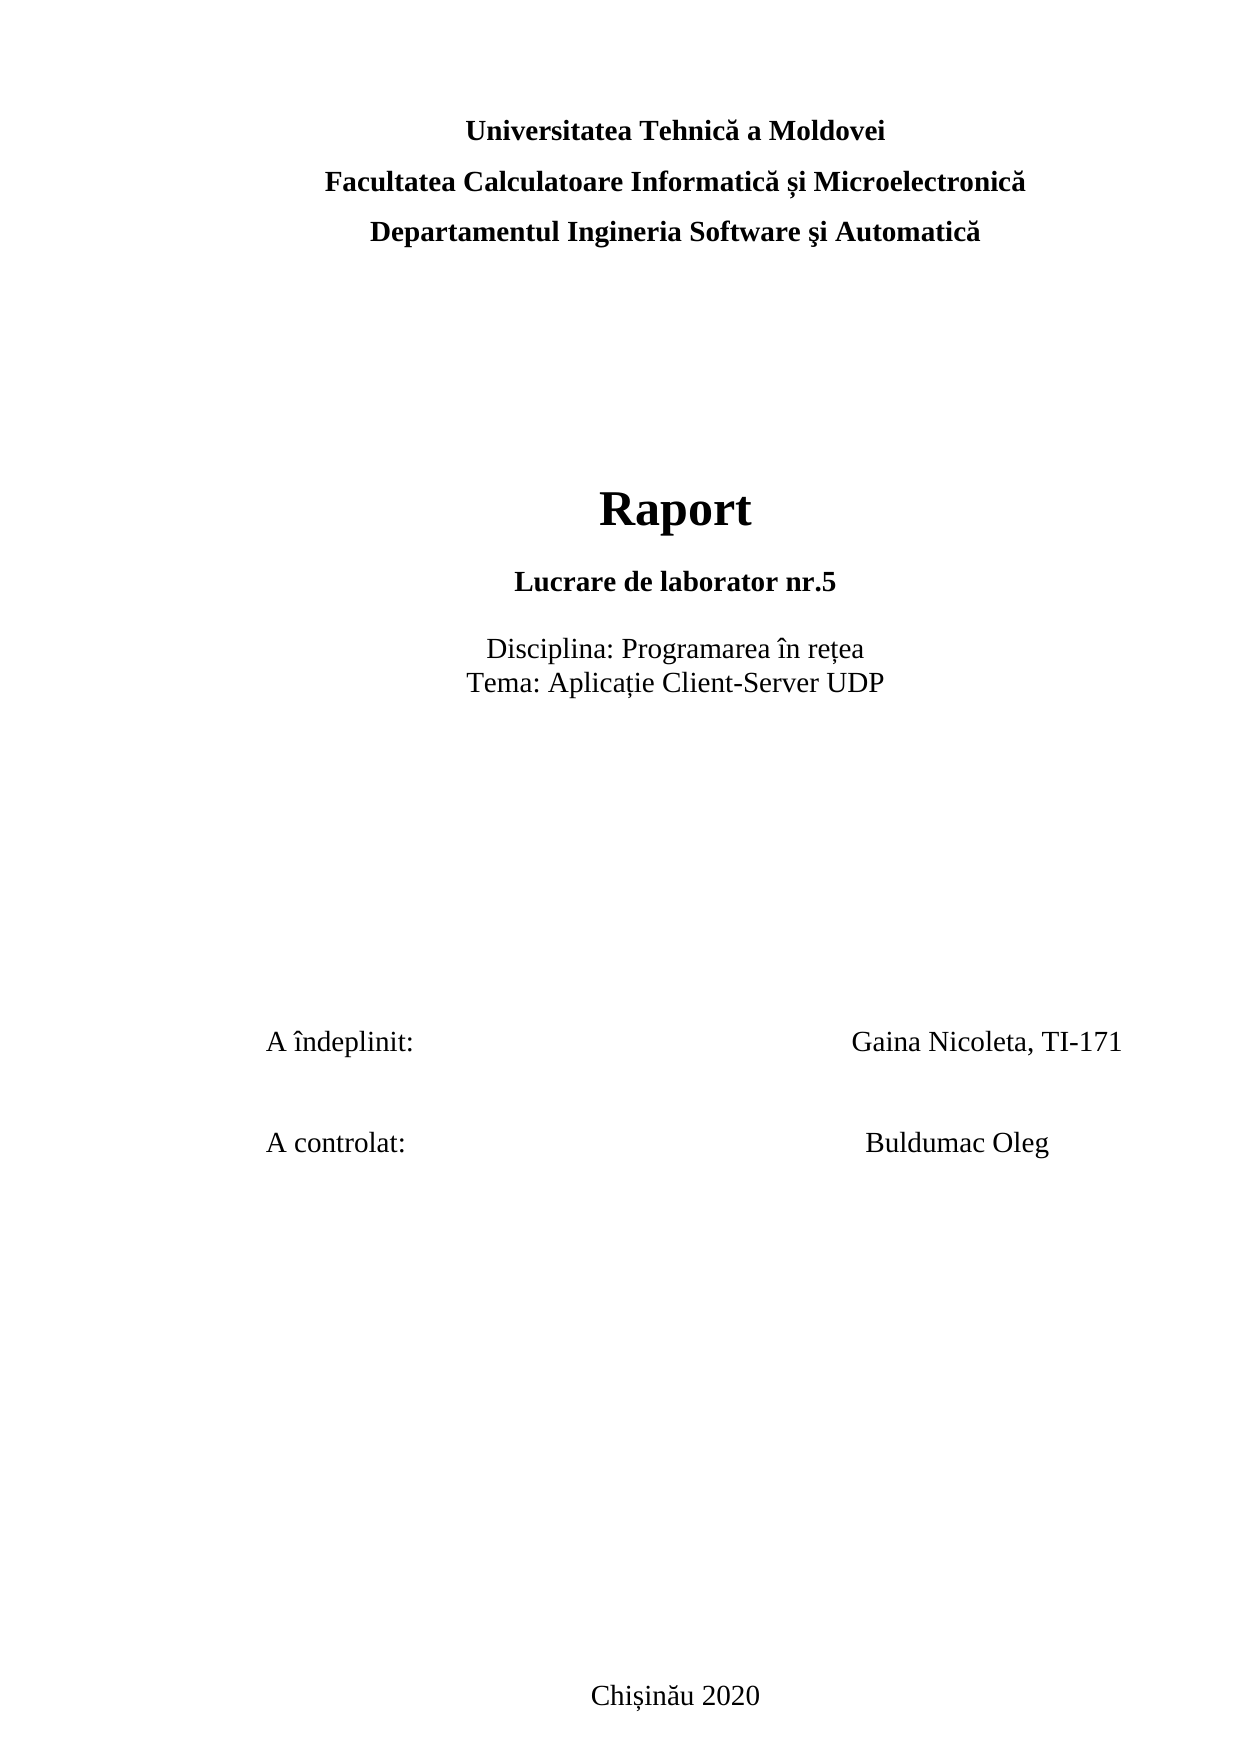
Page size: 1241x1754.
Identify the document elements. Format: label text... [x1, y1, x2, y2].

text Chișinău 2020 [140, 1678, 1211, 1712]
text Universitatea Tehnică a Moldovei [140, 113, 1211, 147]
text Departamentul Ingineria Software şi Automatică [140, 214, 1211, 248]
text Tema: Aplicație Client-Server UDP [140, 665, 1211, 699]
text Raport [140, 479, 1211, 536]
text A îndeplinit: Gaina Nicoleta, TI-171 [192, 1024, 1211, 1058]
text Lucrare de laborator nr.5 [140, 564, 1211, 598]
text Facultatea Calculatoare Informatică și Microelectronică [140, 164, 1211, 197]
text Disciplina: Programarea în rețea [140, 632, 1211, 665]
text A controlat: Buldumac Oleg [192, 1125, 1211, 1159]
